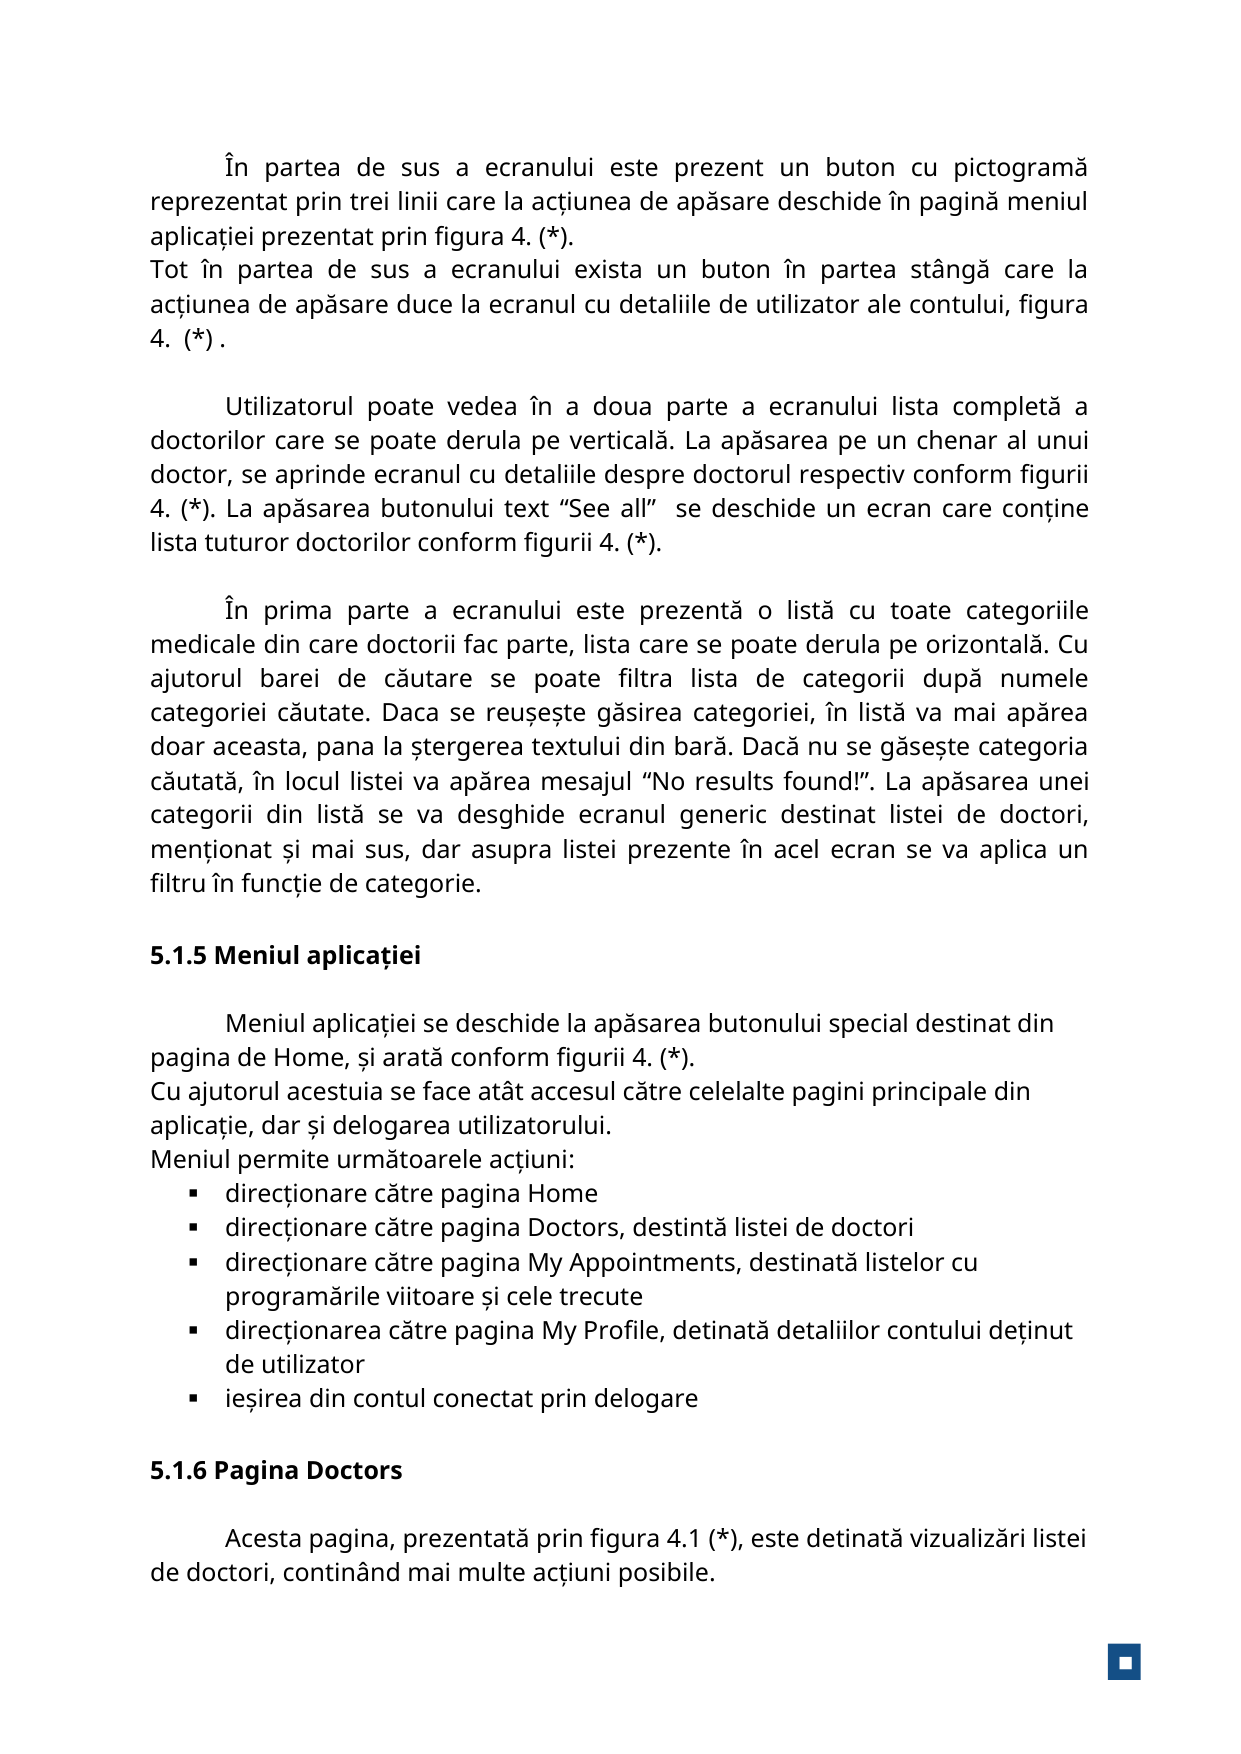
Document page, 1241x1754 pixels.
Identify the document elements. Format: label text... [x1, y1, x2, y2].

text În partea de sus a ecranului este prezent un buton cu pictogramă reprezentat prin trei linii care la acțiunea de apăsare deschide în pagină meniul aplicației prezentat prin figura 4. (*). [150, 150, 1090, 252]
text Cu ajutorul acestuia se face atât accesul către celelalte pagini principale din aplicație, dar și delogarea utilizatorului. [150, 1074, 1090, 1142]
list ieșirea din contul conectat prin delogare [187, 1380, 1090, 1414]
list direcționarea către pagina My Profile, detinată detaliilor contului deținut de utilizator [187, 1312, 1090, 1380]
picture [1106, 1643, 1140, 1678]
text Tot în partea de sus a ecranului exista un buton în partea stângă care la acțiunea de apăsare duce la ecranul cu detaliile de utilizator ale contului, figura 4. (*) . [150, 252, 1090, 354]
text În prima parte a ecranului este prezentă o listă cu toate categoriile medicale din care doctorii fac parte, lista care se poate derula pe orizontală. Cu ajutorul barei de căutare se poate filtra lista de categorii după numele categoriei căutate. Daca se reușește găsirea categoriei, în listă va mai apărea doar aceasta, pana la ștergerea textului din bară. Dacă nu se găsește categoria căutată, în locul listei va apărea mesajul “No results found!”. La apăsarea unei categorii din listă se va desghide ecranul generic destinat listei de doctori, menționat și mai sus, dar asupra listei prezente în acel ecran se va aplica un filtru în funcție de categorie. [150, 593, 1090, 899]
text Utilizatorul poate vedea în a doua parte a ecranului lista completă a doctorilor care se poate derula pe verticală. La apăsarea pe un chenar al unui doctor, se aprinde ecranul cu detaliile despre doctorul respectiv conform figurii 4. (*). La apăsarea butonului text “See all” se deschide un ecran care conține lista tuturor doctorilor conform figurii 4. (*). [150, 388, 1090, 559]
text Meniul aplicației se deschide la apăsarea butonului special destinat din pagina de Home, și arată conform figurii 4. (*). [150, 1006, 1090, 1074]
subtitle 5.1.5 Meniul aplicației [150, 938, 1090, 972]
list direcționare către pagina My Appointments, destinată listelor cu programările viitoare și cele trecute [187, 1244, 1090, 1312]
list direcționare către pagina Doctors, destintă listei de doctori [187, 1210, 1090, 1244]
text Meniul permite următoarele acțiuni: [150, 1142, 1090, 1176]
list direcționare către pagina Home [187, 1176, 1090, 1210]
subtitle 5.1.6 Pagina Doctors [150, 1453, 1090, 1487]
text Acesta pagina, prezentată prin figura 4.1 (*), este detinată vizualizări listei de doctori, continând mai multe acțiuni posibile. [150, 1521, 1090, 1589]
